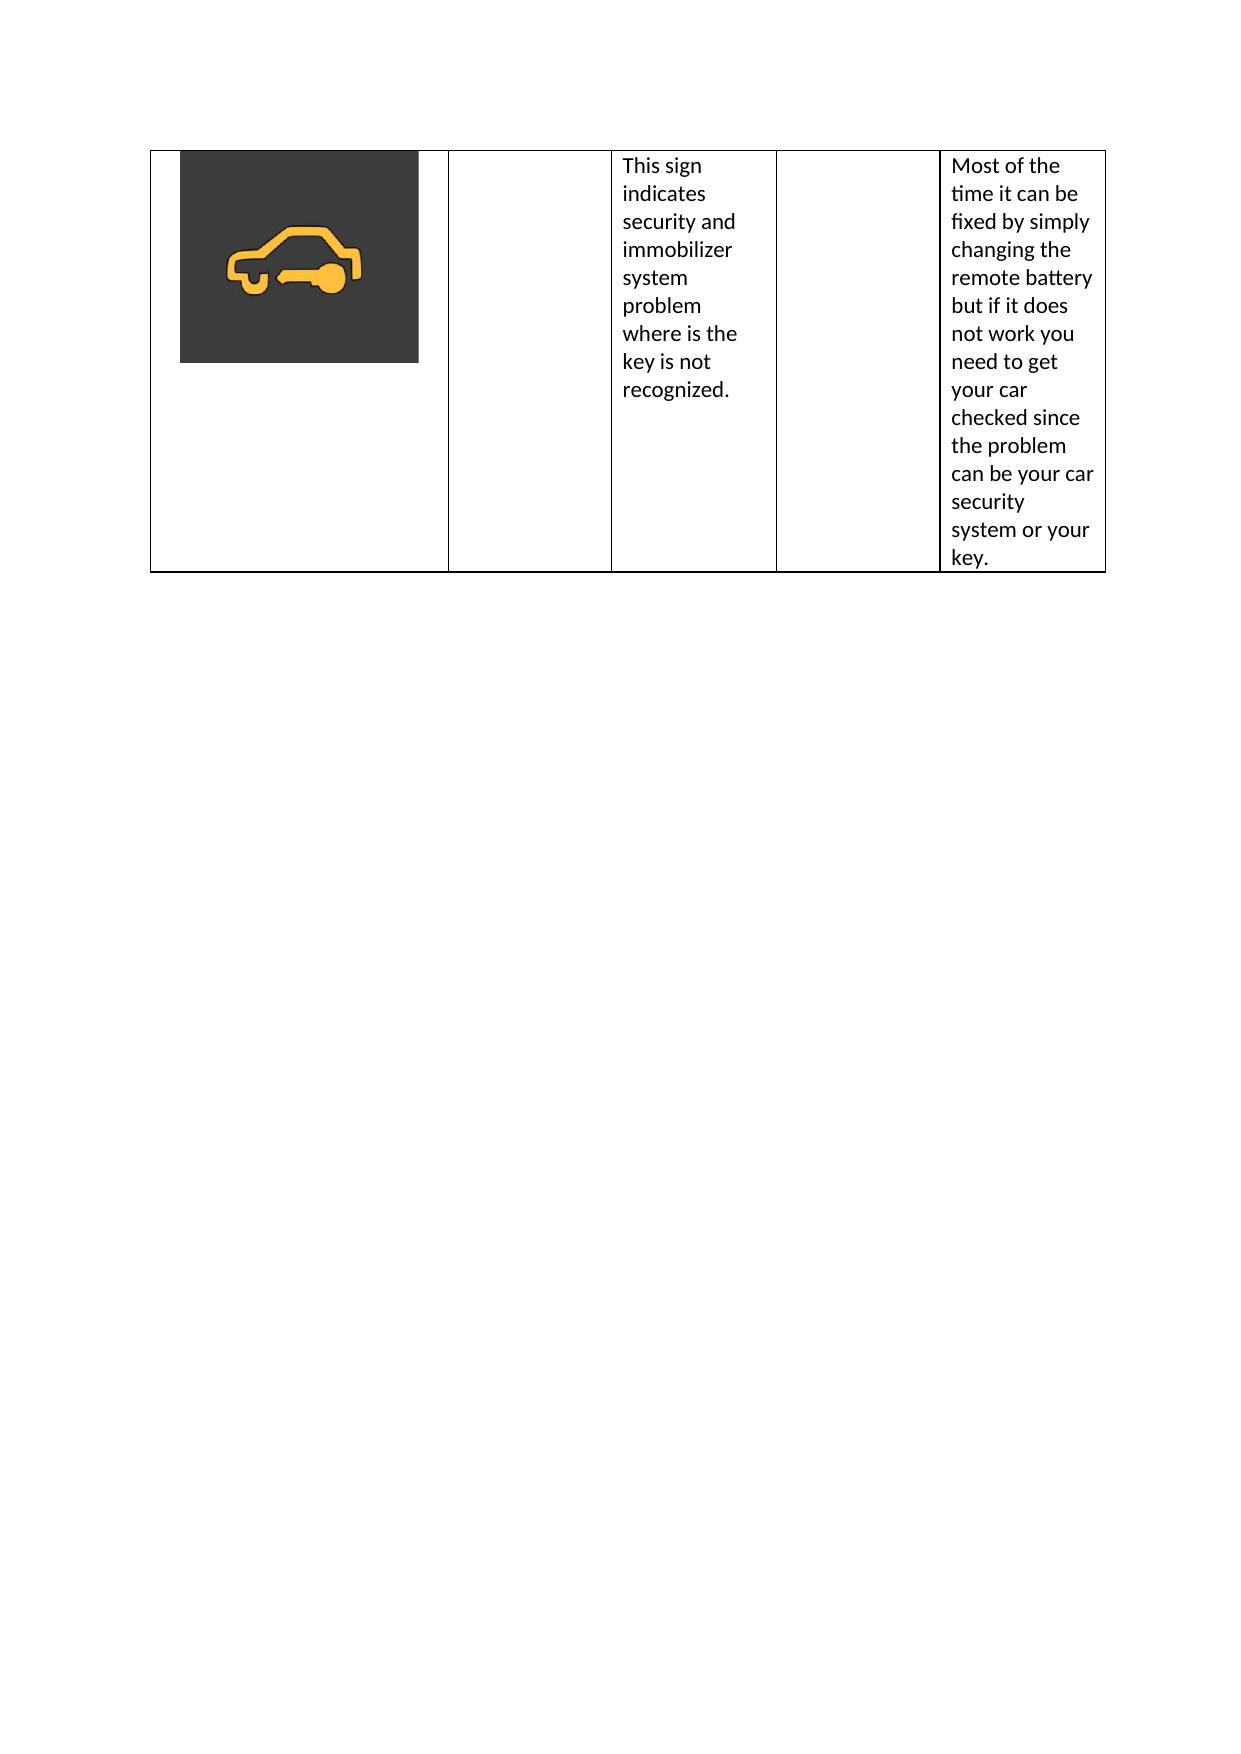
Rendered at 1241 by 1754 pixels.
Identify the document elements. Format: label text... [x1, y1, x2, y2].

table_cell [777, 151, 939, 571]
table_cell [449, 151, 611, 571]
table_cell Most of the time it can be fixed by simply changing the remote battery but if it does not work you need to get your car checked since the problem can be your car security system or your key. [941, 151, 1105, 571]
table_cell [151, 151, 448, 571]
table_cell This sign indicates security and immobilizer system problem where is the key is not recognized. [612, 151, 776, 571]
picture [180, 151, 419, 363]
